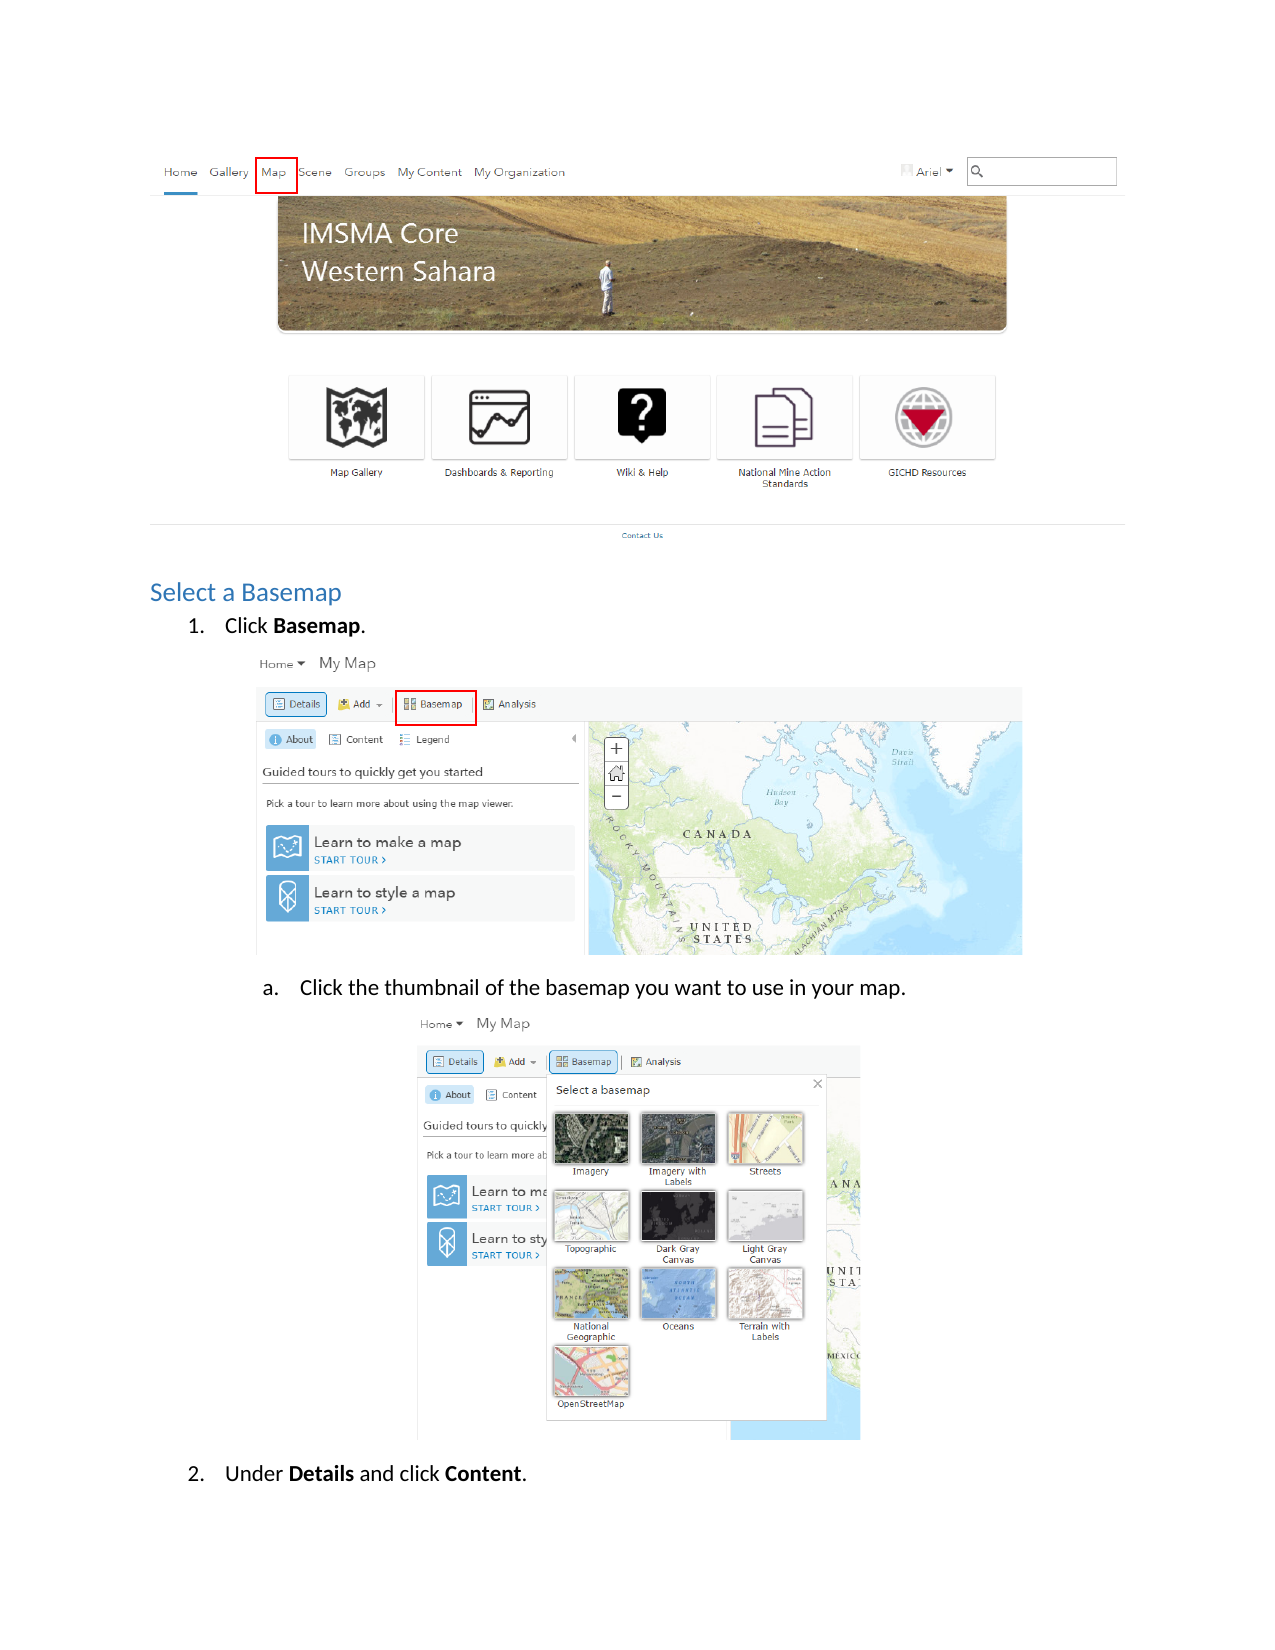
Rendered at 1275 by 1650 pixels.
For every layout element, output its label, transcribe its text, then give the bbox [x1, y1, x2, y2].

list Click Basemap. [187, 611, 1125, 639]
list Under Details and click Content. [187, 1459, 1125, 1487]
picture [252, 641, 1023, 955]
picture [414, 1003, 861, 1440]
picture [150, 150, 1125, 557]
list Click the thumbnail of the basemap you want to use in your map. [262, 973, 1125, 1001]
subtitle Select a Basemap [150, 575, 1125, 608]
